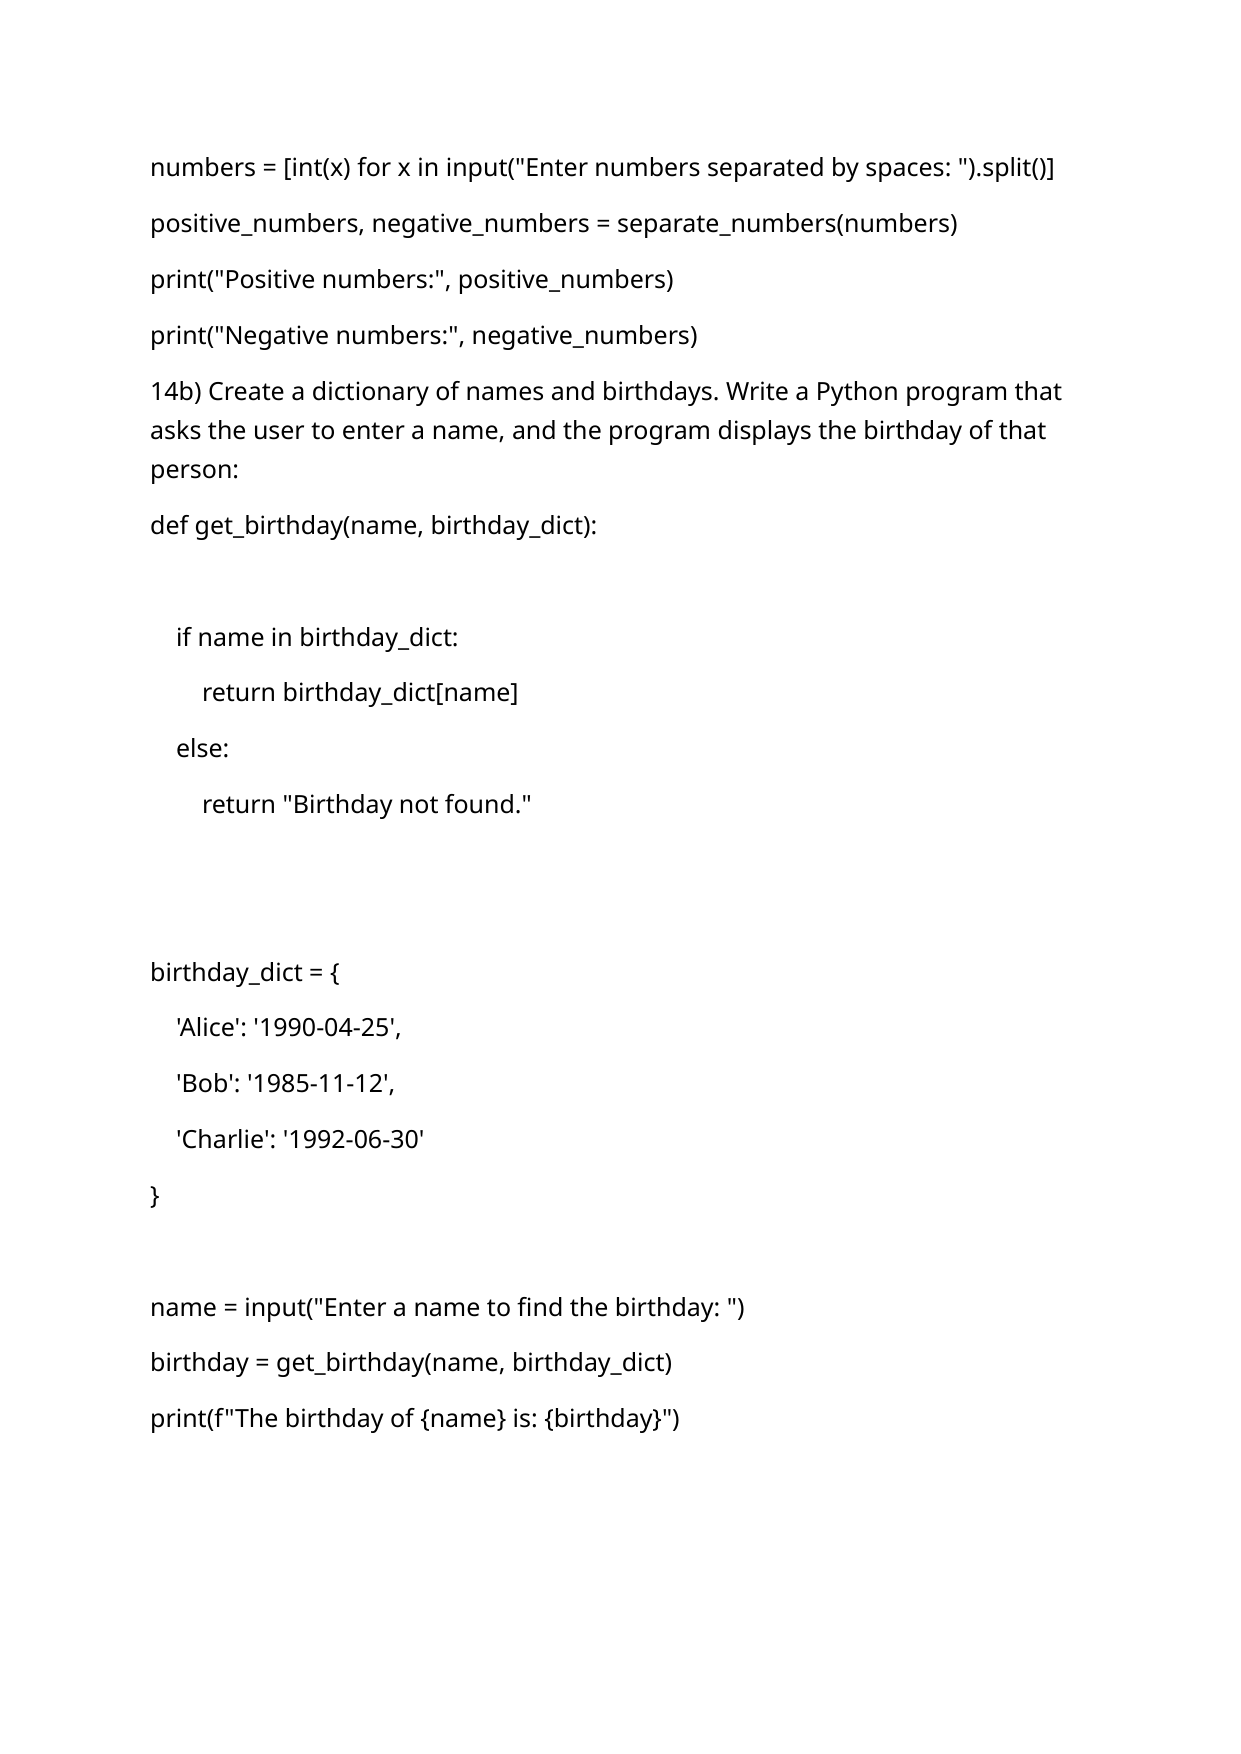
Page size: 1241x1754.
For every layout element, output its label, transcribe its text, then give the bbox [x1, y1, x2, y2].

text print("Negative numbers:", negative_numbers) [150, 317, 1090, 352]
text name = input("Enter a name to find the birthday: ") [150, 1289, 1090, 1323]
text birthday_dict = { [150, 954, 1090, 988]
text 'Charlie': '1992-06-30' [150, 1122, 1090, 1156]
text } [150, 1177, 1090, 1212]
text def get_birthday(name, birthday_dict): [150, 507, 1090, 542]
text 14b) Create a dictionary of names and birthdays. Write a Python program that asks the user to enter a name, and the program displays the birthday of that person: [150, 373, 1090, 486]
text print("Positive numbers:", positive_numbers) [150, 262, 1090, 296]
text numbers = [int(x) for x in input("Enter numbers separated by spaces: ").split()] [150, 150, 1090, 184]
text positive_numbers, negative_numbers = separate_numbers(numbers) [150, 206, 1090, 240]
text 'Bob': '1985-11-12', [150, 1066, 1090, 1100]
text return "Birthday not found." [150, 787, 1090, 821]
text 'Alice': '1990-04-25', [150, 1010, 1090, 1044]
text birthday = get_birthday(name, birthday_dict) [150, 1345, 1090, 1379]
text return birthday_dict[name] [150, 675, 1090, 709]
text if name in birthday_dict: [150, 619, 1090, 653]
text print(f"The birthday of {name} is: {birthday}") [150, 1401, 1090, 1435]
text else: [150, 731, 1090, 765]
